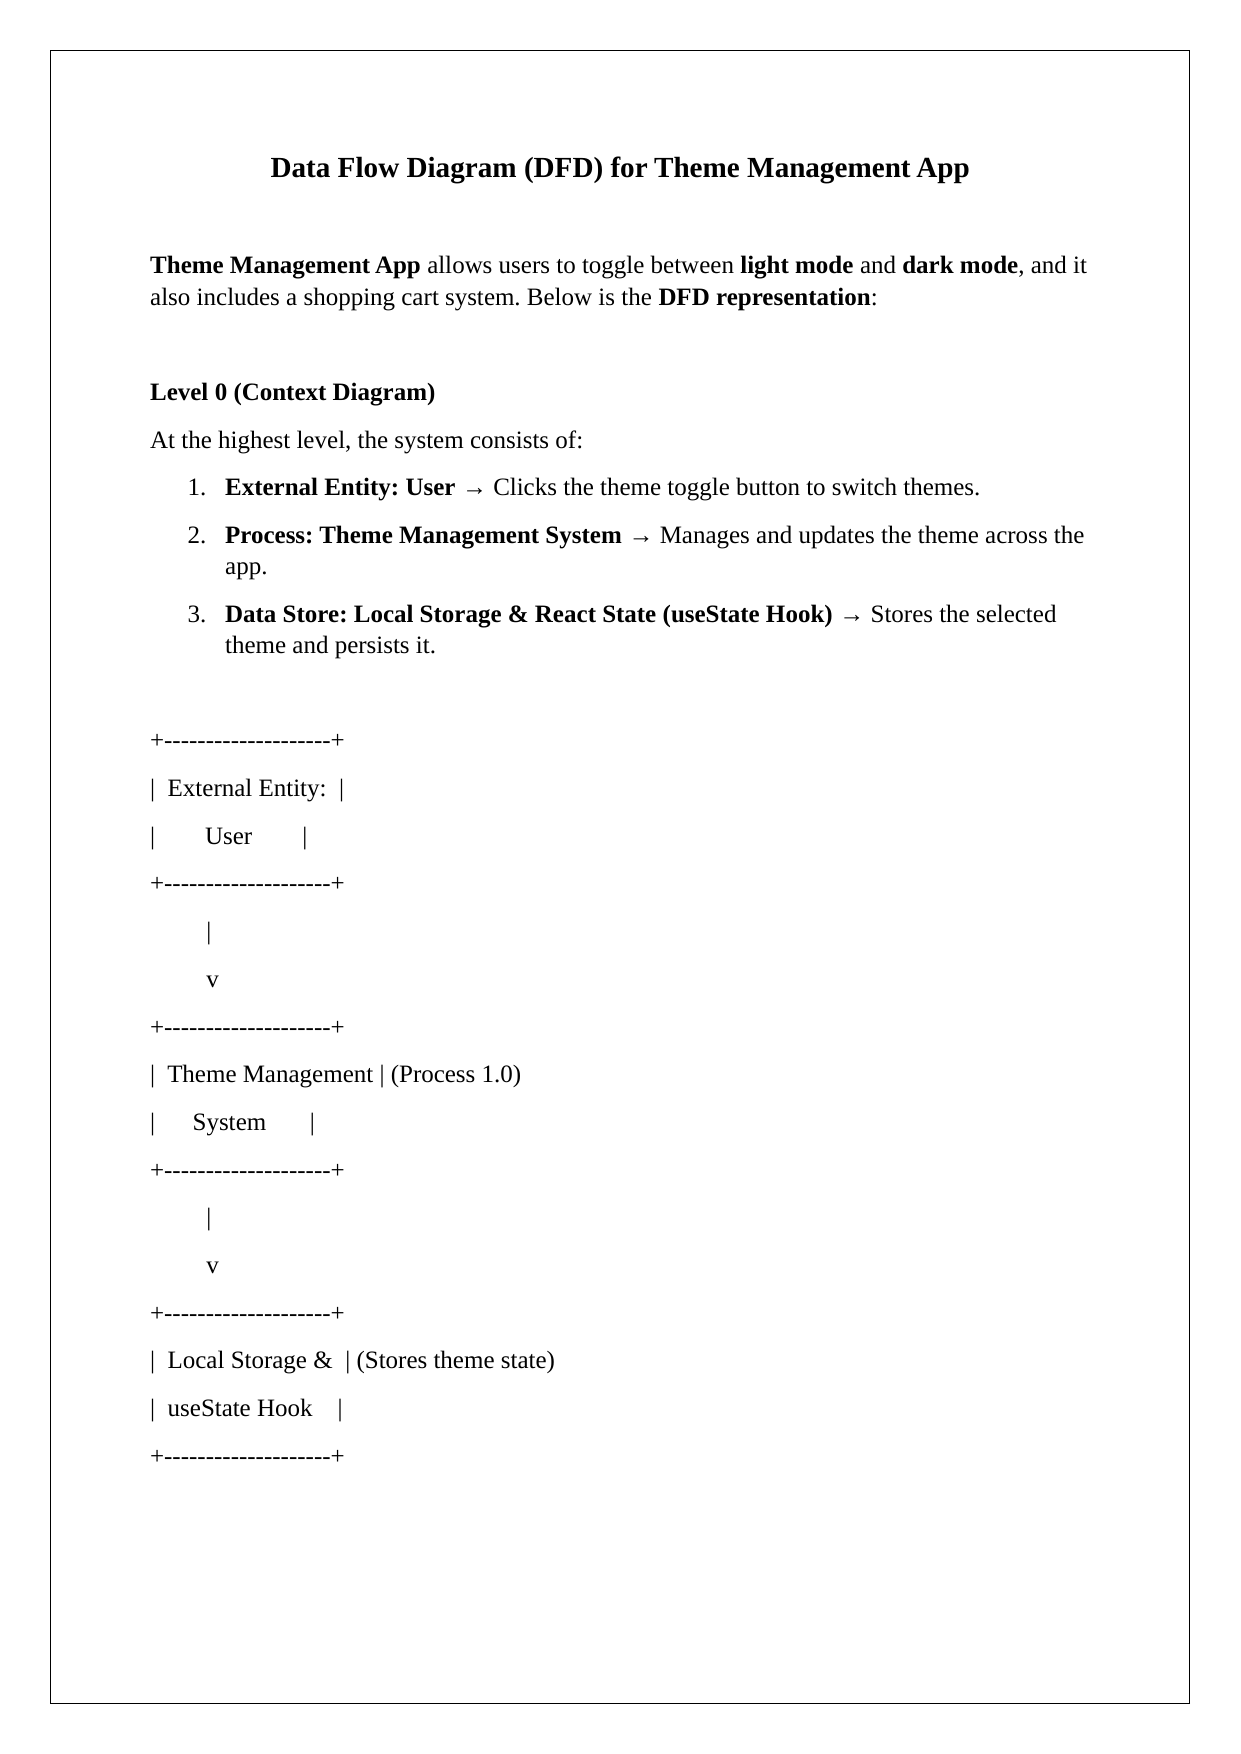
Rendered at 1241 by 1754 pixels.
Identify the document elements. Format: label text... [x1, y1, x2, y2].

text v [150, 964, 1090, 993]
list External Entity: User → Clicks the theme toggle button to switch themes. [187, 472, 1090, 501]
text | [150, 1202, 1090, 1231]
text | useState Hook | [150, 1393, 1090, 1422]
text v [150, 1250, 1090, 1279]
text Data Flow Diagram (DFD) for Theme Management App [150, 150, 1090, 183]
text | External Entity: | [150, 773, 1090, 802]
list Process: Theme Management System → Manages and updates the theme across the app. [187, 520, 1090, 580]
text +--------------------+ [150, 868, 1090, 897]
text +--------------------+ [150, 1012, 1090, 1040]
text Theme Management App allows users to toggle between light mode and dark mode, and it also includes a shopping cart system. Below is the DFD representation: [150, 251, 1090, 310]
text At the highest level, the system consists of: [150, 425, 1090, 453]
text | Local Storage & | (Stores theme state) [150, 1346, 1090, 1374]
text | Theme Management | (Process 1.0) [150, 1059, 1090, 1088]
list Data Store: Local Storage & React State (useState Hook) → Stores the selected theme and persists it. [187, 599, 1090, 659]
text | User | [150, 821, 1090, 849]
text | System | [150, 1107, 1090, 1136]
text +--------------------+ [150, 1441, 1090, 1470]
text +--------------------+ [150, 1155, 1090, 1183]
text Level 0 (Context Diagram) [150, 377, 1090, 406]
text +--------------------+ [150, 1298, 1090, 1327]
text +--------------------+ [150, 725, 1090, 754]
text | [150, 916, 1090, 945]
